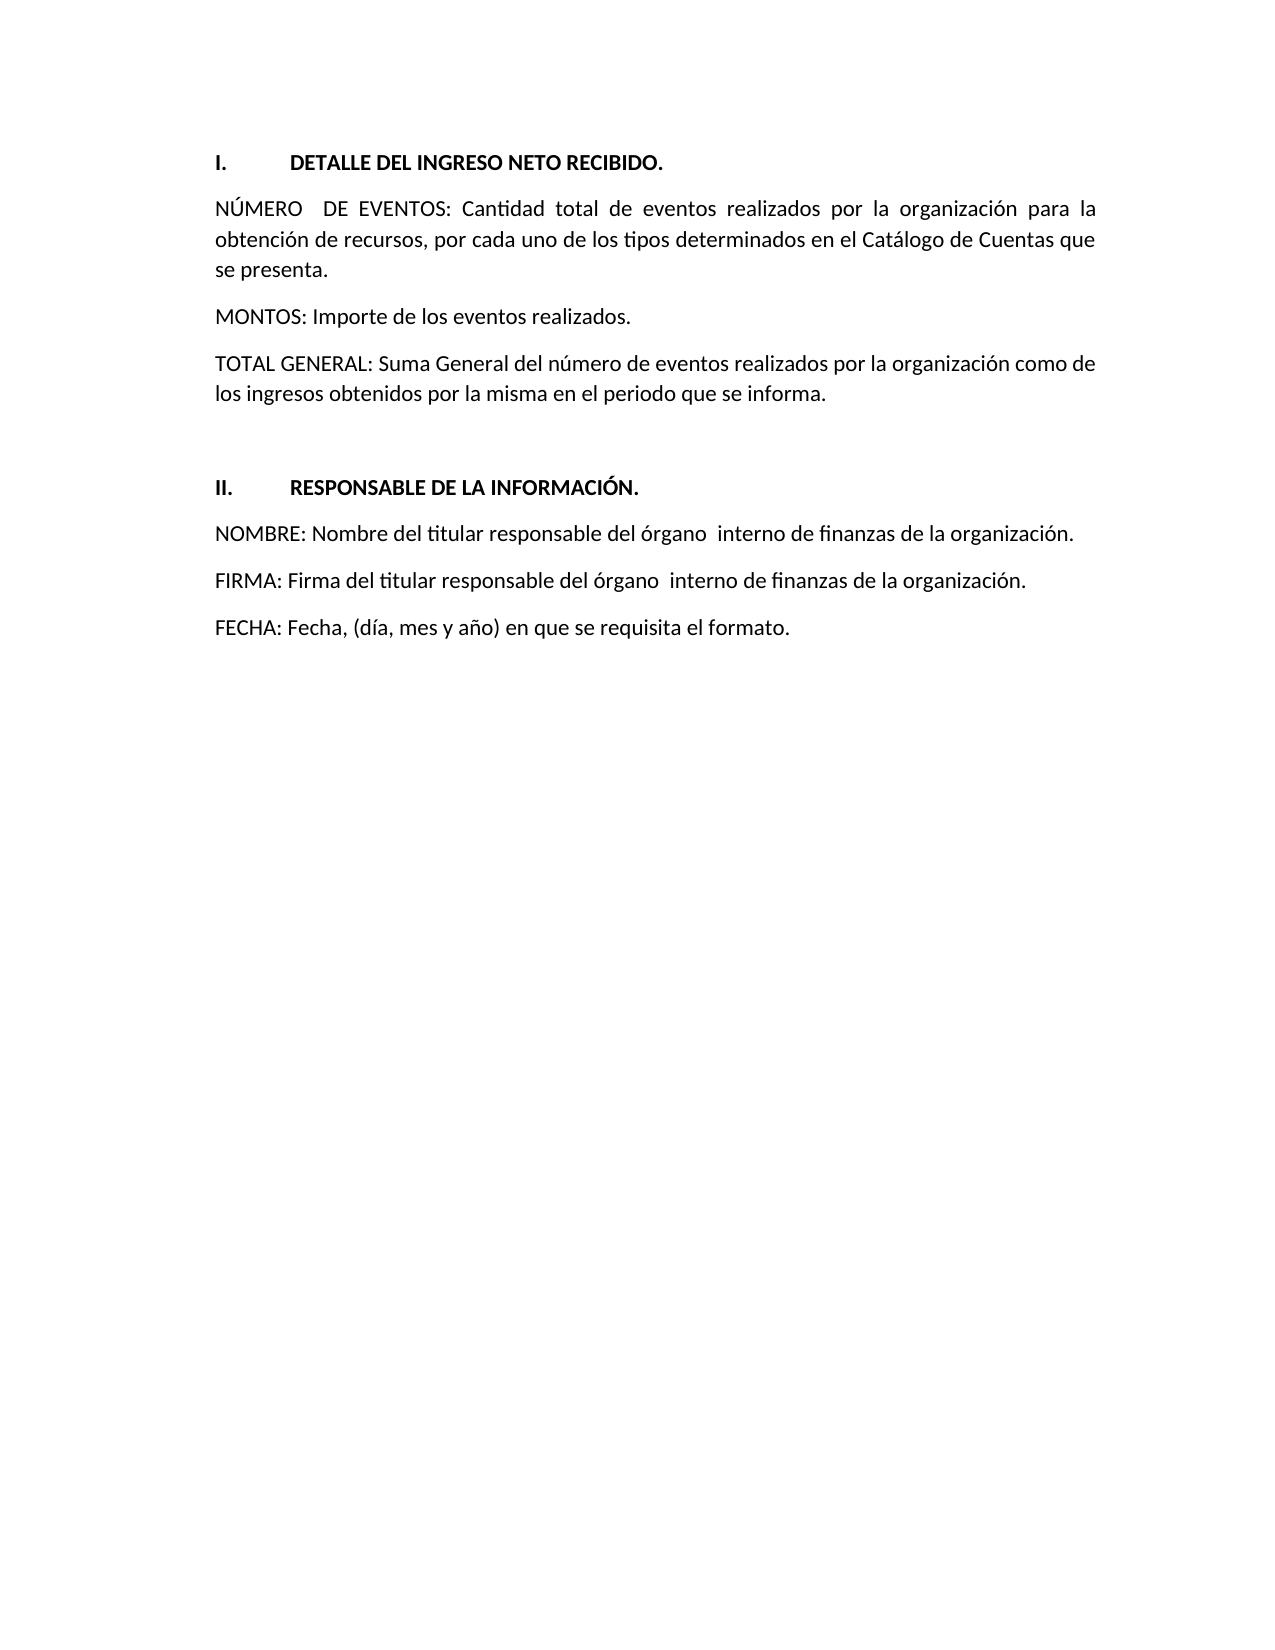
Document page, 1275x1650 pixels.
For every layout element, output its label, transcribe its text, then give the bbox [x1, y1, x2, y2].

text NOMBRE: Nombre del titular responsable del órgano interno de finanzas de la organización. [215, 519, 1098, 547]
list RESPONSABLE DE LA INFORMACIÓN. [215, 473, 1098, 501]
text NÚMERO DE EVENTOS: Cantidad total de eventos realizados por la organización para la obtención de recursos, por cada uno de los tipos determinados en el Catálogo de Cuentas que se presenta. [215, 194, 1098, 283]
text MONTOS: Importe de los eventos realizados. [215, 302, 1098, 330]
list DETALLE DEL INGRESO NETO RECIBIDO. [215, 148, 1098, 176]
text FECHA: Fecha, (día, mes y año) en que se requisita el formato. [215, 613, 1098, 641]
text TOTAL GENERAL: Suma General del número de eventos realizados por la organización como de los ingresos obtenidos por la misma en el periodo que se informa. [215, 349, 1098, 407]
text FIRMA: Firma del titular responsable del órgano interno de finanzas de la organización. [215, 566, 1098, 594]
